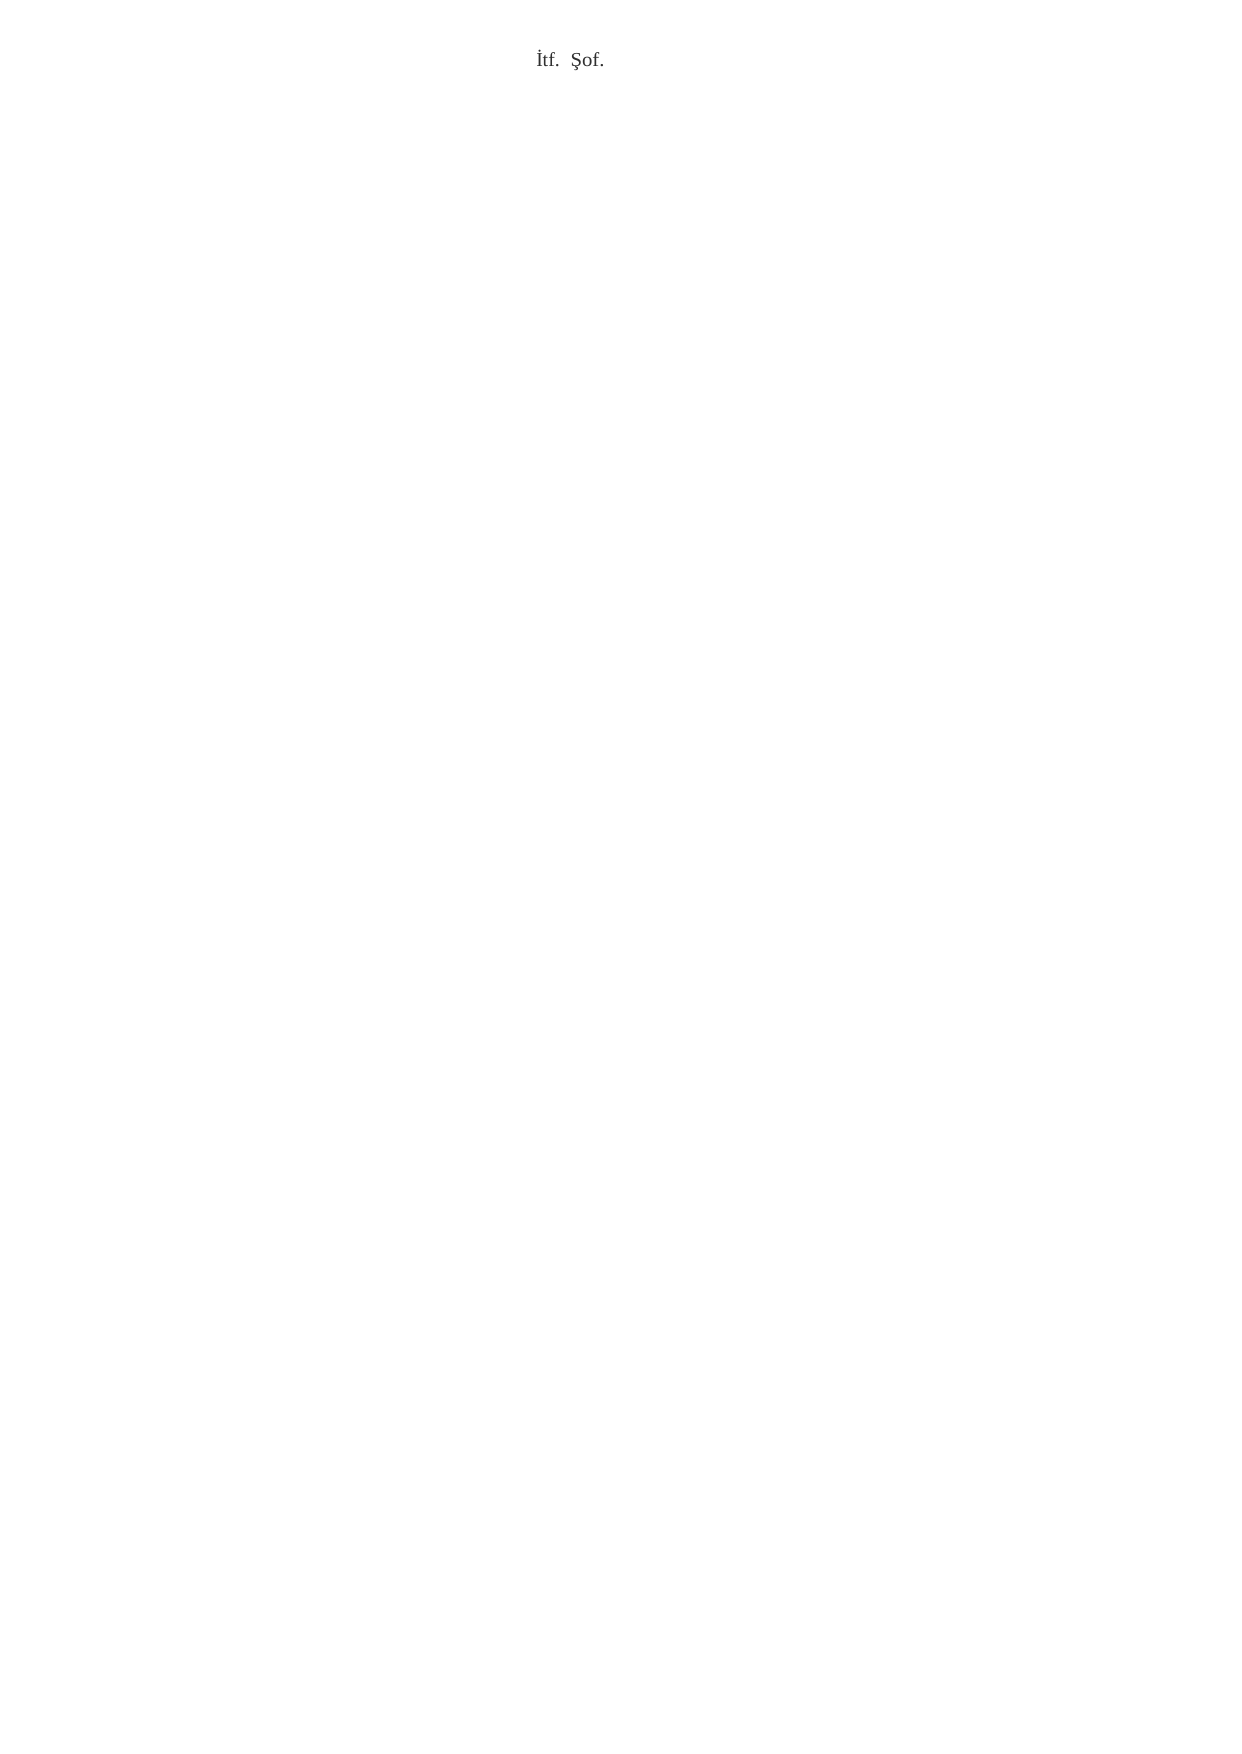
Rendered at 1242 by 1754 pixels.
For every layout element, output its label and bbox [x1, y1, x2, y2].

text [536, 48, 729, 71]
